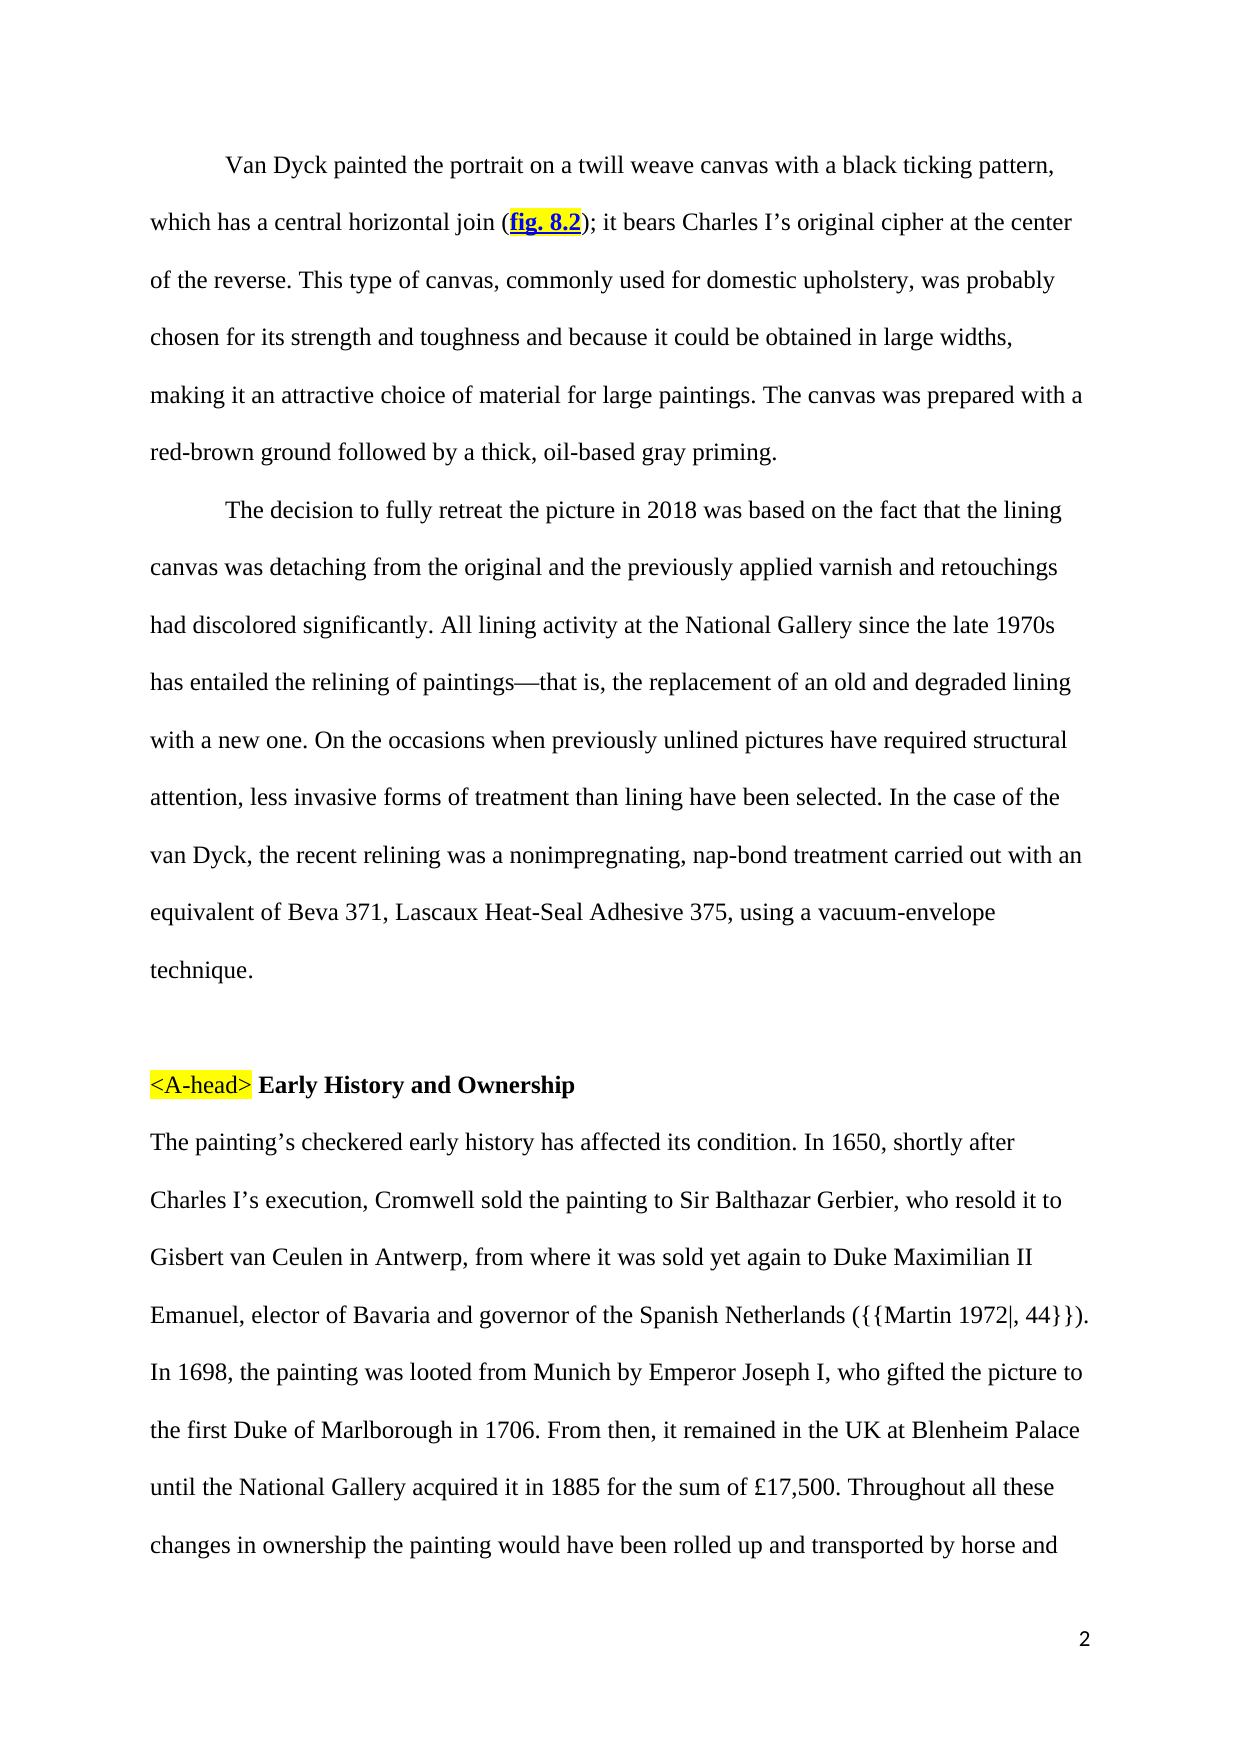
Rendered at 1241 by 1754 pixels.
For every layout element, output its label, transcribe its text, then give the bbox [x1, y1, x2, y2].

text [150, 1127, 1090, 1559]
text Van Dyck painted the portrait on a twill weave canvas with a black ticking pattern, which has a central horizontal join (fig. 8.2); it bears Charles I’s original cipher at the center of the reverse. This type of canvas, commonly used for domestic upholstery, was probably chosen for its strength and toughness and because it could be obtained in large widths, making it an attractive choice of material for large paintings. The canvas was prepared with a red-brown ground followed by a thick, oil-based gray priming. [150, 150, 1090, 466]
subtitle <A-head> Early History and Ownership [252, 1070, 1090, 1099]
text The decision to fully retreat the picture in 2018 was based on the fact that the lining canvas was detaching from the original and the previously applied varnish and retouchings had discolored significantly. All lining activity at the National Gallery since the late 1970s has entailed the relining of paintings—that is, the replacement of an old and degraded lining with a new one. On the occasions when previously unlined pictures have required structural attention, less invasive forms of treatment than lining have been selected. In the case of the van Dyck, the recent relining was a nonimpregnating, nap-bond treatment carried out with an equivalent of Beva 371, Lascaux Heat-Seal Adhesive 375, using a vacuum-envelope technique. [150, 495, 1090, 984]
